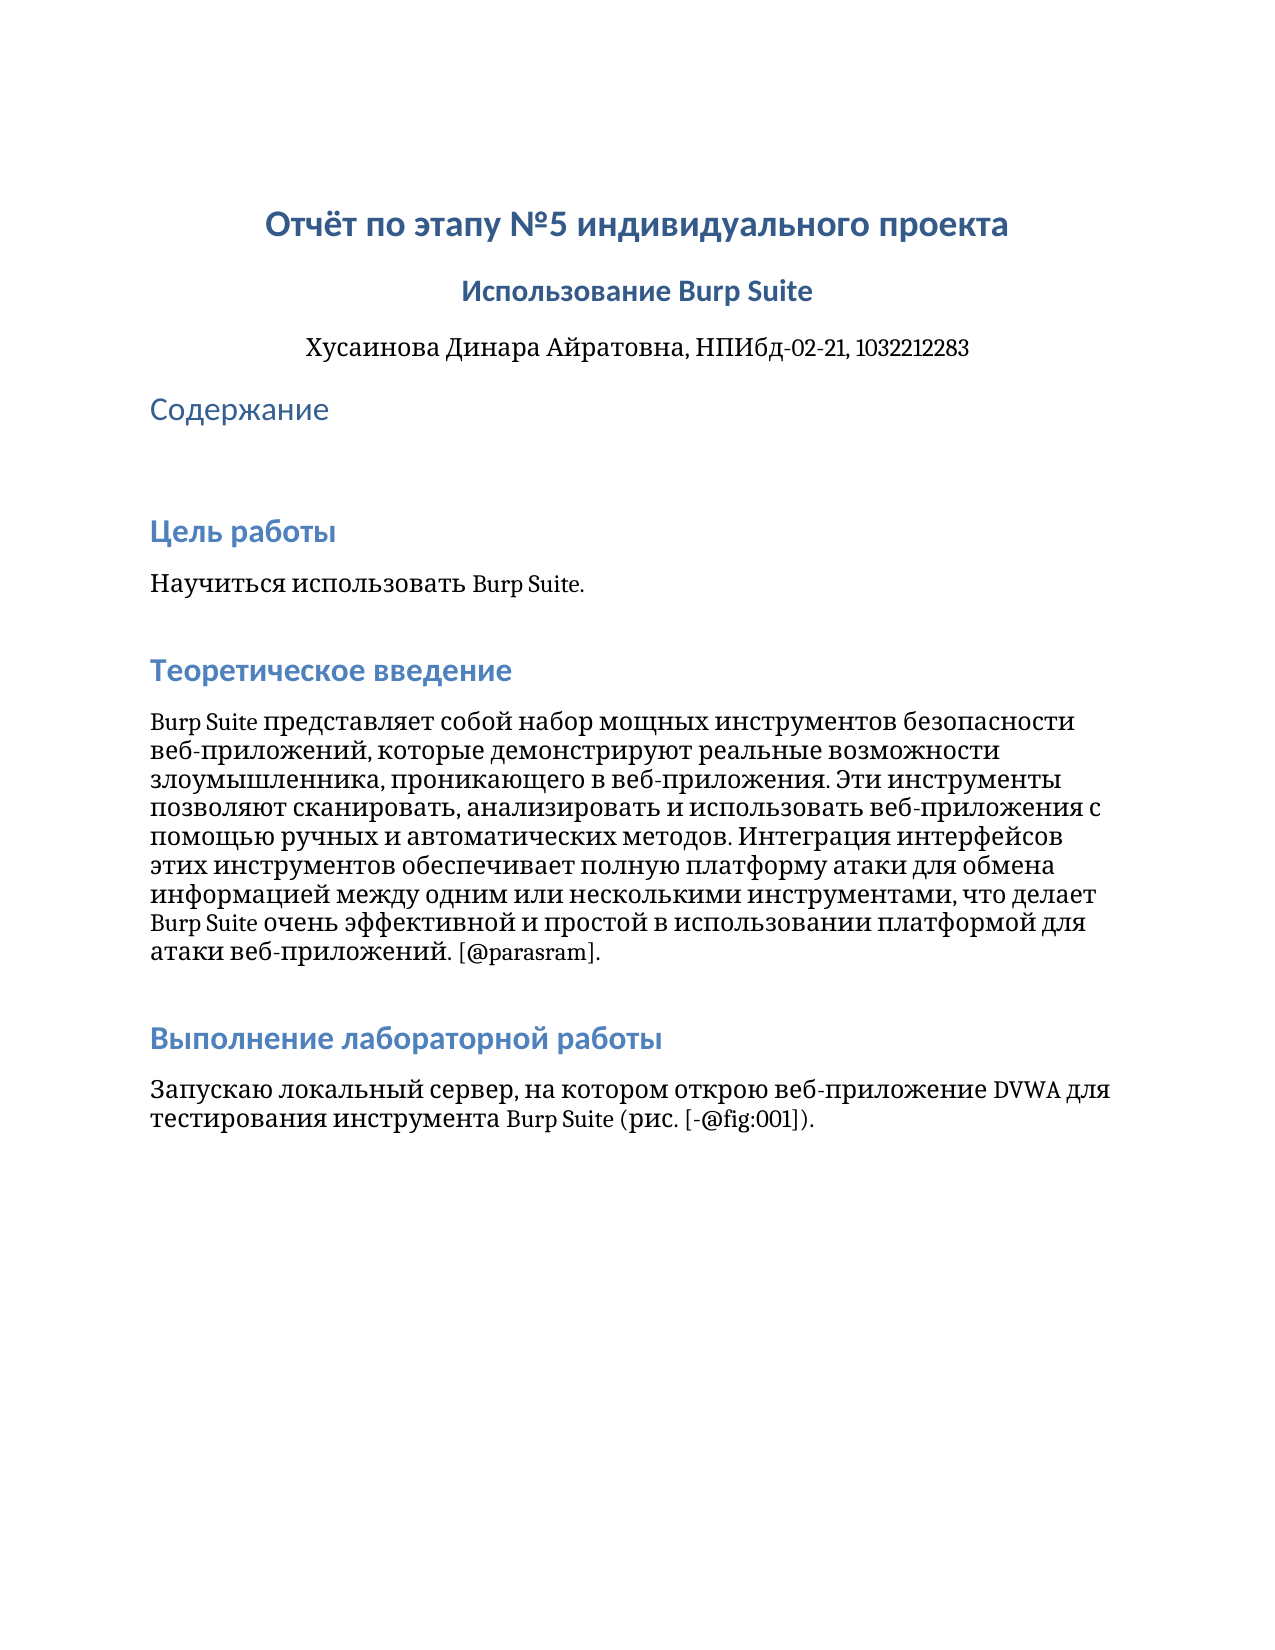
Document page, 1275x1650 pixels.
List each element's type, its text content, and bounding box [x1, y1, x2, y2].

text Научиться использовать Burp Suite. [150, 570, 1125, 599]
title Отчёт по этапу №5 индивидуального проекта [150, 200, 1125, 246]
subtitle Выполнение лабораторной работы [150, 1017, 1125, 1058]
text Burp Suite представляет собой набор мощных инструментов безопасности веб-приложений, которые демонстрируют реальные возможности злоумышленника, проникающего в веб-приложения. Эти инструменты позволяют сканировать, анализировать и использовать веб-приложения с помощью ручных и автоматических методов. Интеграция интерфейсов этих инструментов обеспечивает полную платформу атаки для обмена информацией между одним или несколькими инструментами, что делает Burp Suite очень эффективной и простой в использовании платформой для атаки веб-приложений. [@parasram]. [150, 708, 1125, 967]
subtitle Теоретическое введение [150, 649, 1125, 689]
subtitle Цель работы [150, 510, 1125, 551]
text Хусаинова Динара Айратовна, НПИбд-02-21, 1032212283 [150, 334, 1125, 363]
subtitle Использование Burp Suite [150, 271, 1125, 309]
text Запускаю локальный сервер, на котором открою веб-приложение DVWA для тестирования инструмента Burp Suite (рис. [-@fig:001]). [150, 1076, 1125, 1134]
